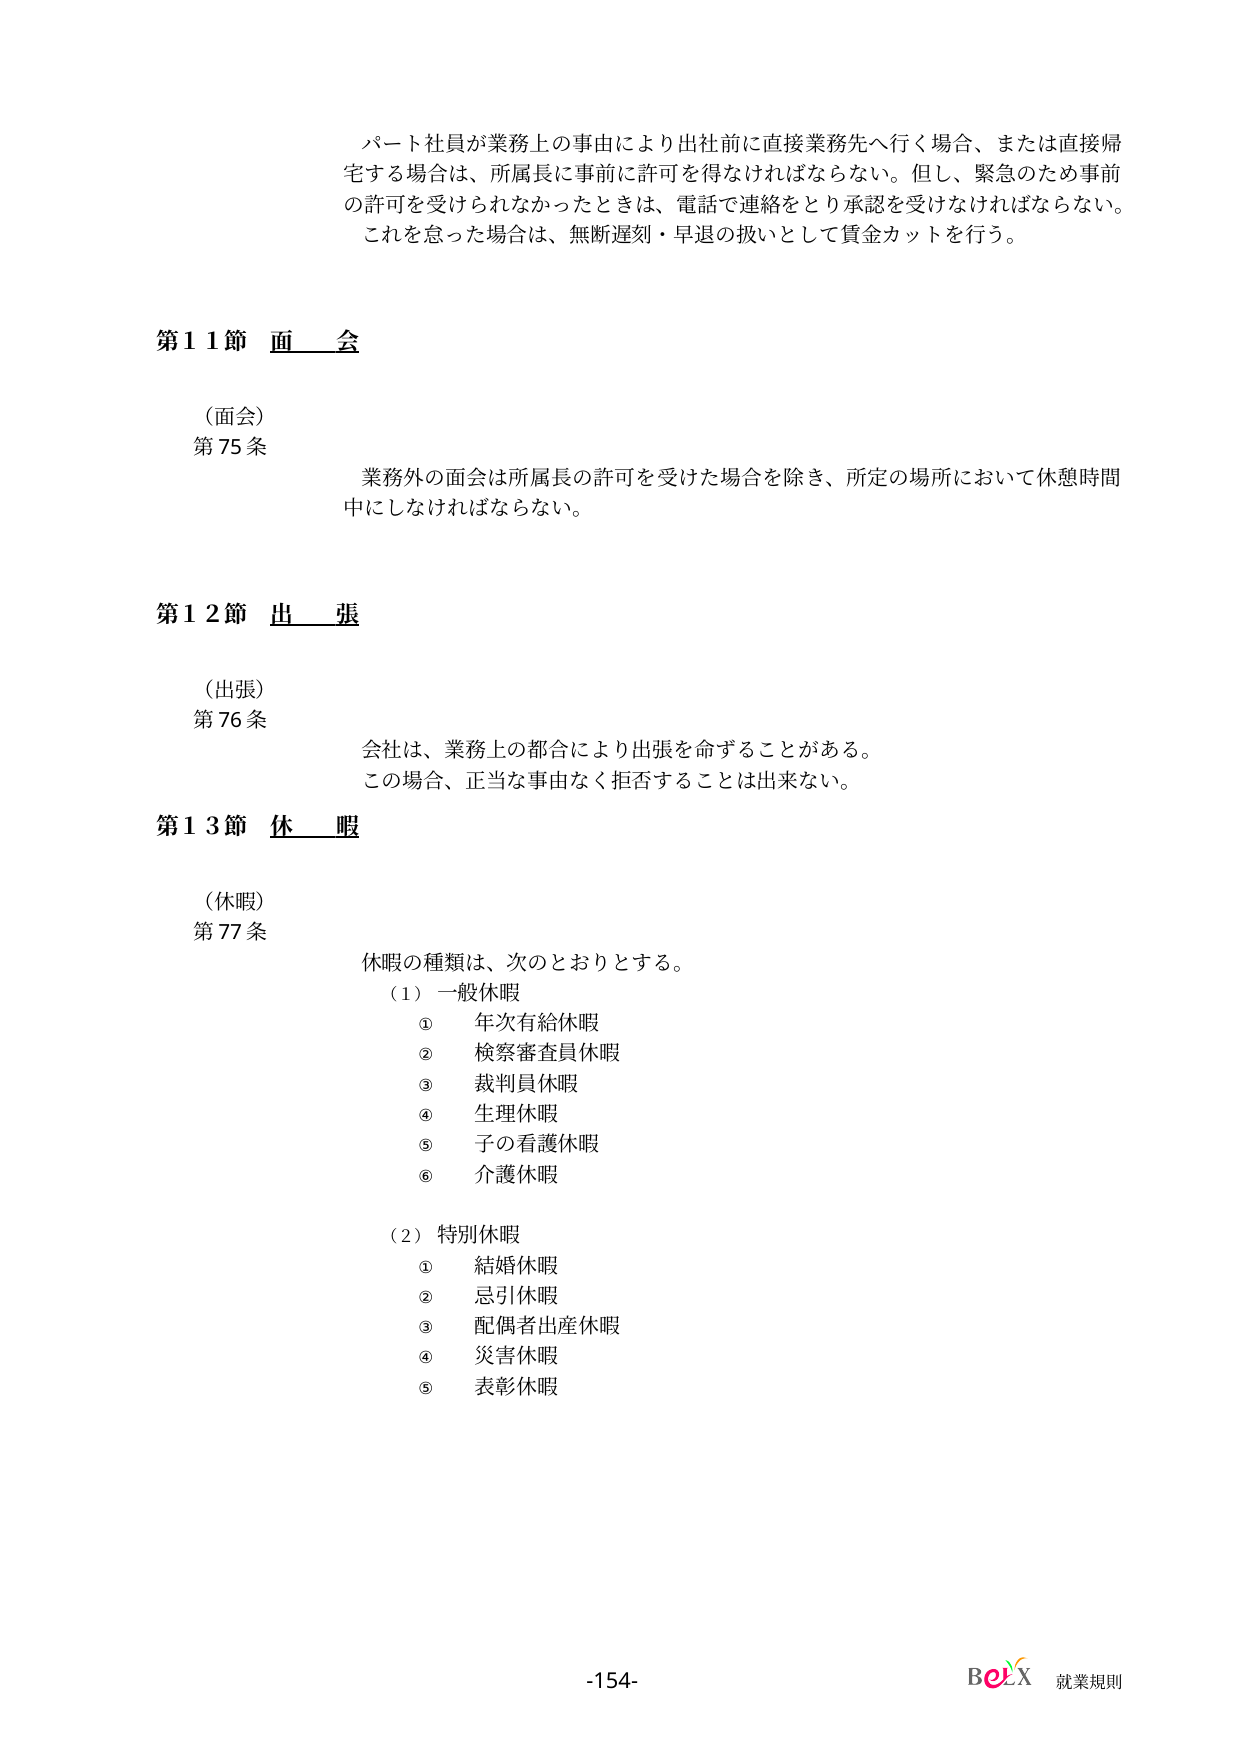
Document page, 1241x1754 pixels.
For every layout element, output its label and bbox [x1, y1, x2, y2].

picture [966, 1656, 1034, 1689]
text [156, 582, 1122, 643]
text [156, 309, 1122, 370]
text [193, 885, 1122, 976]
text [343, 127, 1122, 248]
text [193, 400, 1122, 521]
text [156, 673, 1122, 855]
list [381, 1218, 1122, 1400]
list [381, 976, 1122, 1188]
